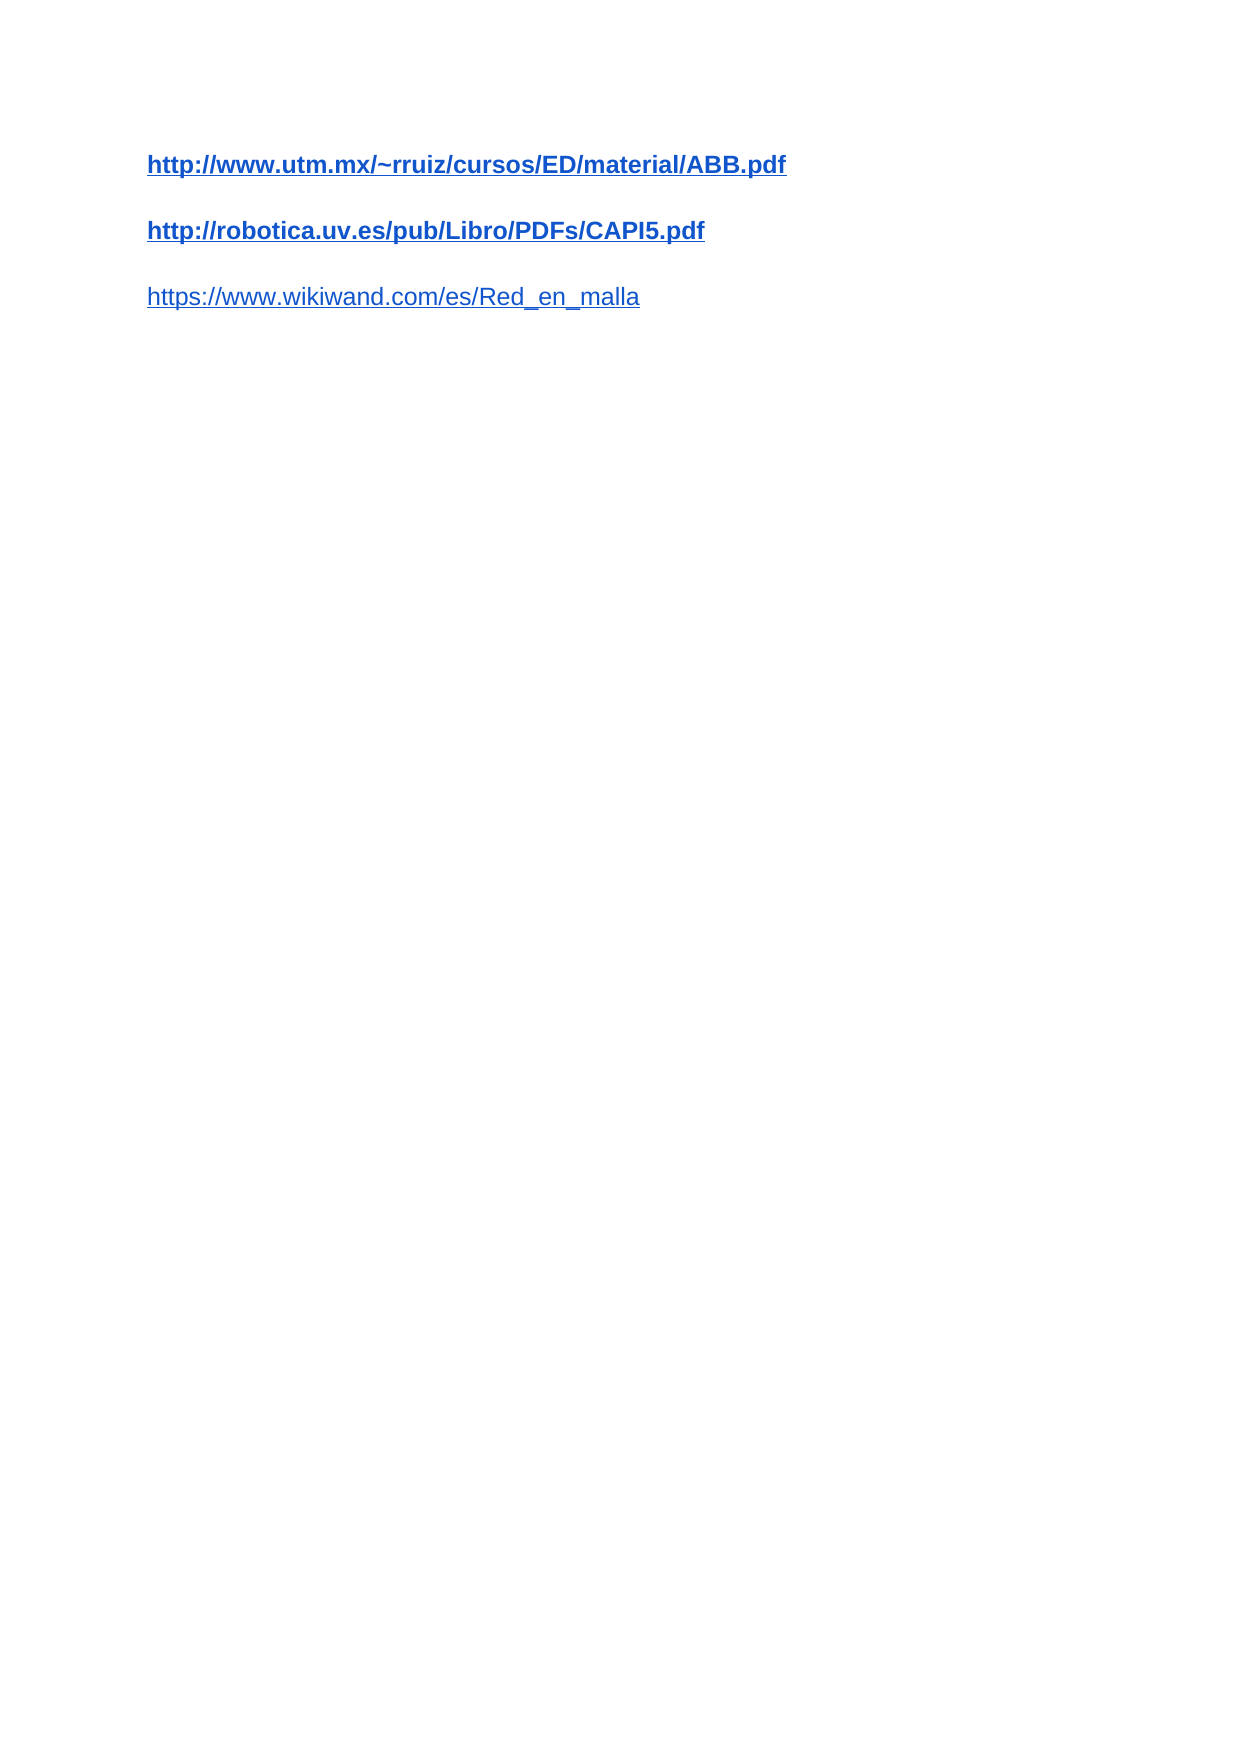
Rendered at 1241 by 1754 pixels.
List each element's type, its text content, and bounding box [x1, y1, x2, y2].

text http://robotica.uv.es/pub/Libro/PDFs/CAPI5.pdf [147, 216, 1090, 245]
text http://www.utm.mx/~rruiz/cursos/ED/material/ABB.pdf [147, 150, 1090, 179]
text https://www.wikiwand.com/es/Red_en_malla [147, 282, 1090, 311]
